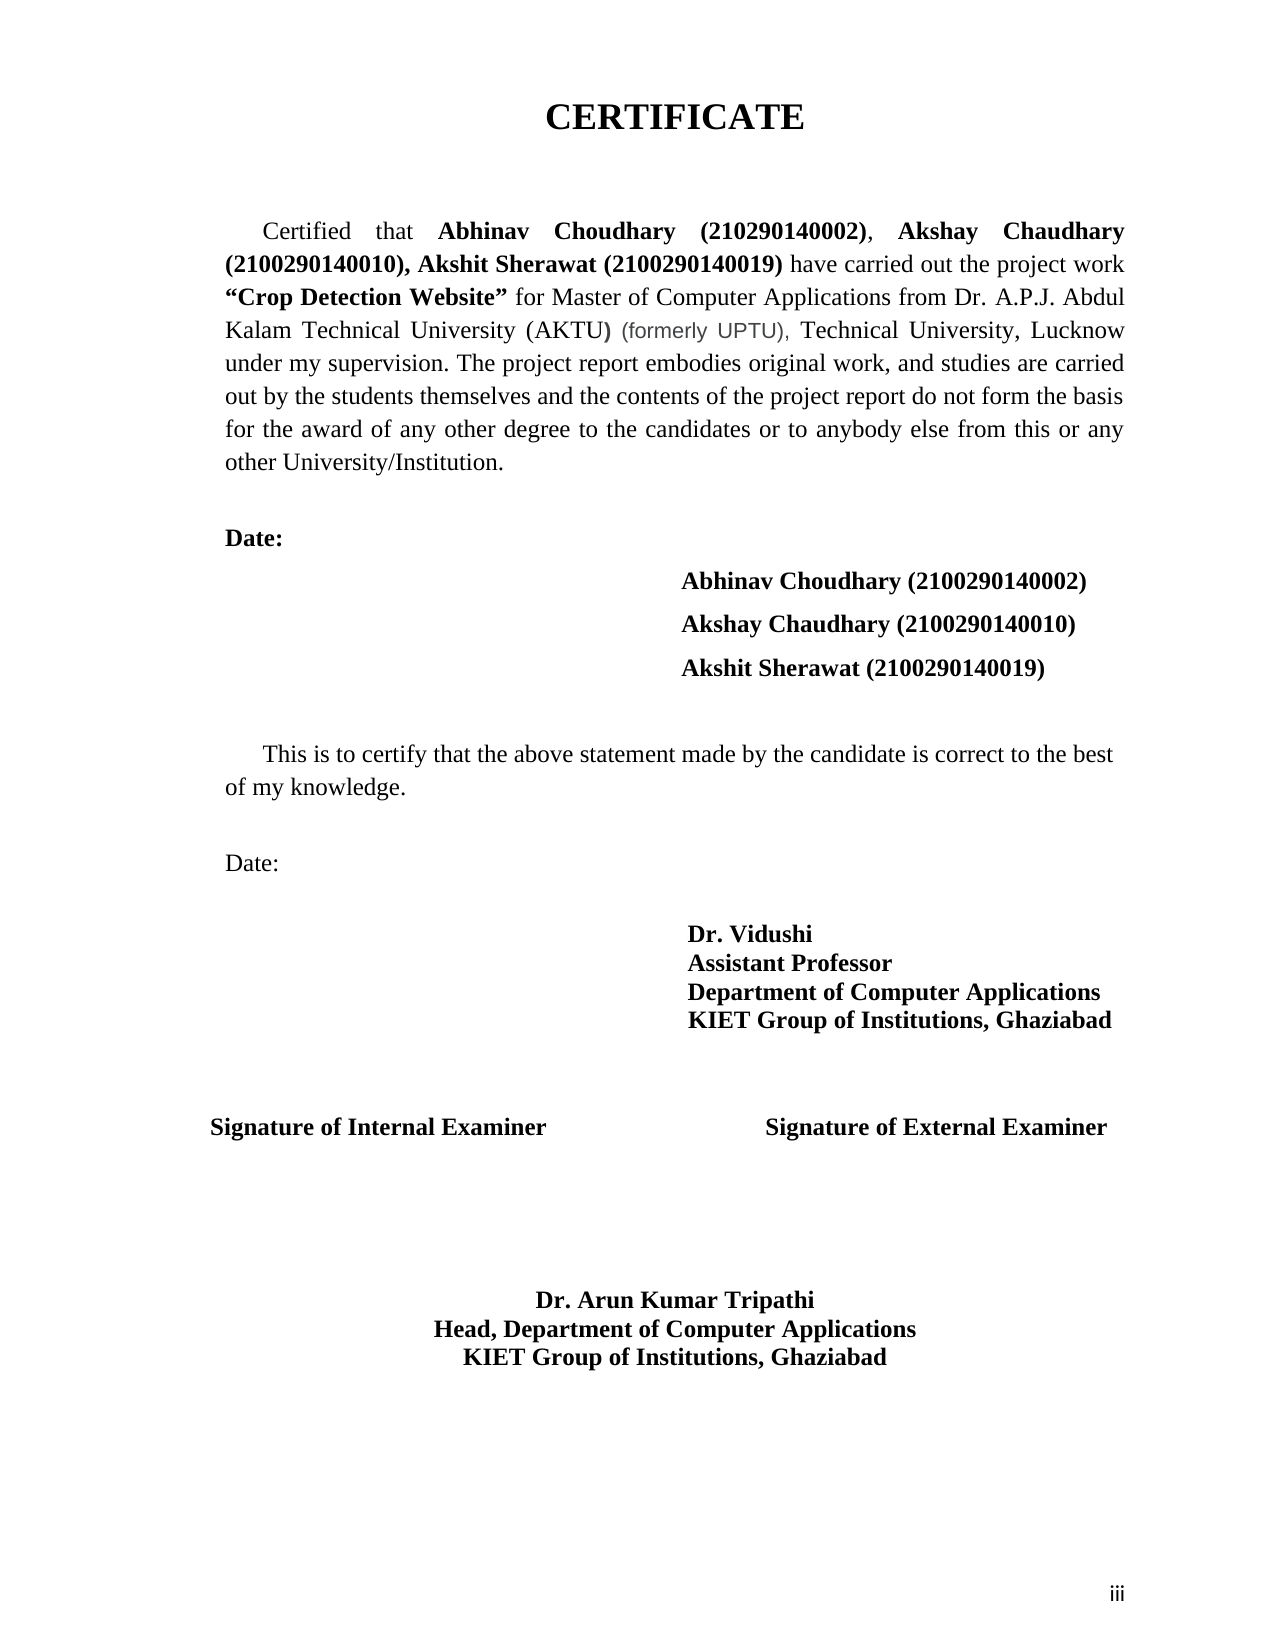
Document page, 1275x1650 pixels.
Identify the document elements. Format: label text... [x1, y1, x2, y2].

text Assistant Professor [150, 948, 1125, 977]
text KIET Group of Institutions, Ghaziabad [450, 1005, 1125, 1034]
text This is to certify that the above statement made by the candidate is correct to the best of my knowledge. [225, 739, 1125, 801]
text KIET Group of Institutions, Ghaziabad [225, 1342, 1125, 1371]
text Akshit Sherawat (2100290140019) [525, 653, 1125, 681]
text Head, Department of Computer Applications [225, 1314, 1125, 1342]
text Date: [225, 848, 1125, 877]
text Signature of Internal Examiner Signature of External Examiner [210, 1112, 1125, 1141]
text Department of Computer Applications [600, 977, 1125, 1005]
text CERTIFICATE [225, 94, 1125, 138]
text Dr. Vidushi [525, 919, 1125, 948]
text Akshay Chaudhary (2100290140010) [525, 609, 1125, 638]
text Certified that Abhinav Choudhary (210290140002), Akshay Chaudhary (2100290140010), Akshit Sherawat (2100290140019) have carried out the project work “Crop Detection Website” for Master of Computer Applications from Dr. A.P.J. Abdul Kalam Technical University (AKTU) (formerly UPTU), Technical University, Lucknow under my supervision. The project report embodies original work, and studies are carried out by the students themselves and the contents of the project report do not form the basis for the award of any other degree to the candidates or to anybody else from this or any other University/Institution. [225, 216, 1125, 476]
text Date: [225, 523, 1125, 552]
text Abhinav Choudhary (2100290140002) [150, 566, 1125, 595]
text Dr. Arun Kumar Tripathi [225, 1285, 1125, 1314]
